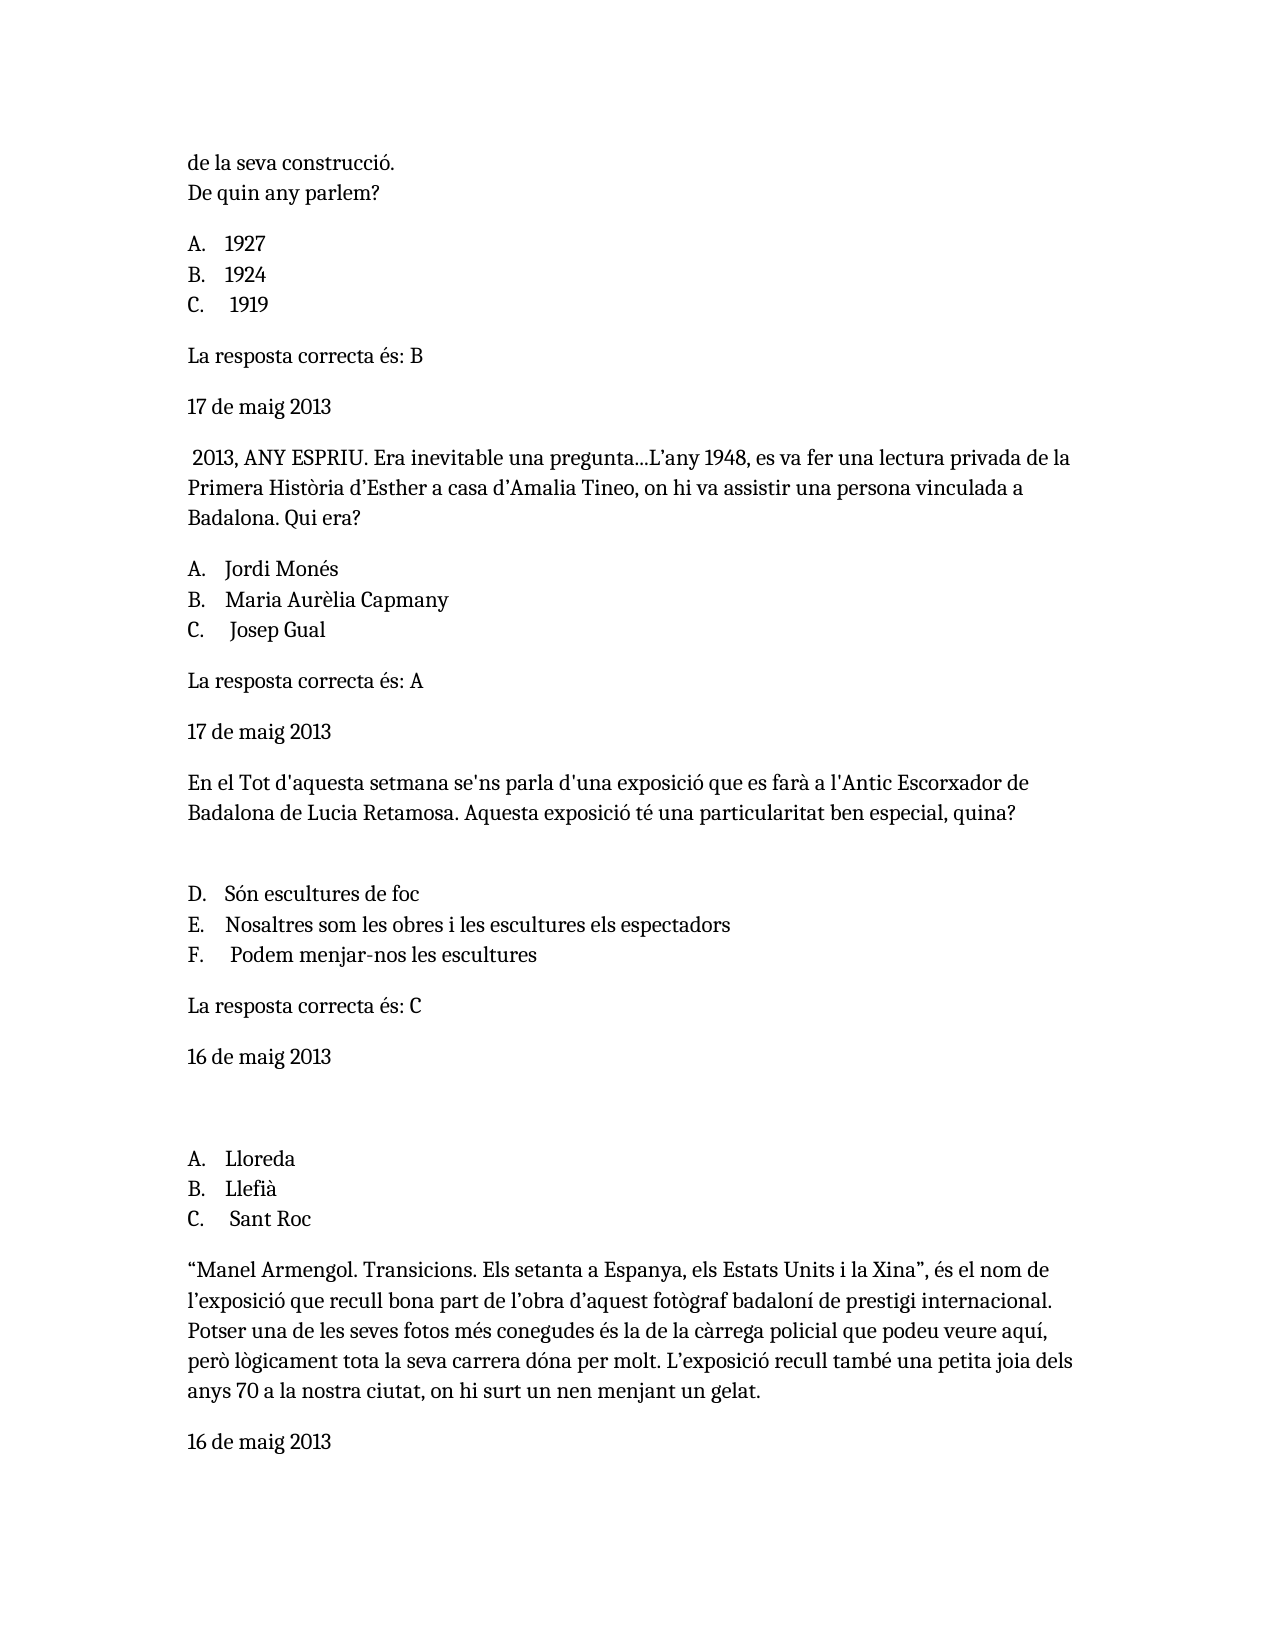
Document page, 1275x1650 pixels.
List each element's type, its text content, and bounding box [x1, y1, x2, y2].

list Llefià [187, 1176, 1087, 1202]
text 2013, ANY ESPRIU. Era inevitable una pregunta...L’any 1948, es va fer una lectura privada de la Primera Història d’Esther a casa d’Amalia Tineo, on hi va assistir una persona vinculada a Badalona. Qui era? [187, 445, 1087, 532]
list 1924 [187, 261, 1087, 288]
text 17 de maig 2013 [187, 394, 1087, 420]
text 16 de maig 2013 [187, 1429, 1087, 1456]
list Maria Aurèlia Capmany [187, 586, 1087, 613]
list Jordi Monés [187, 556, 1087, 583]
list Sant Roc [187, 1206, 1087, 1233]
text 17 de maig 2013 [187, 719, 1087, 745]
list Podem menjar-nos les escultures [187, 942, 1087, 968]
list 1927 [187, 231, 1087, 258]
list Són escultures de foc [187, 881, 1087, 908]
text 16 de maig 2013 [187, 1044, 1087, 1070]
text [187, 150, 1087, 207]
text “Manel Armengol. Transicions. Els setanta a Espanya, els Estats Units i la Xina”, és el nom de l’exposició que recull bona part de l’obra d’aquest fotògraf badaloní de prestigi internacional. Potser una de les seves fotos més conegudes és la de la càrrega policial que podeu veure aquí, però lògicament tota la seva carrera dóna per molt. L’exposició recull també una petita joia dels anys 70 a la nostra ciutat, on hi surt un nen menjant un gelat. [187, 1257, 1087, 1404]
text La resposta correcta és: C [187, 993, 1087, 1019]
list 1919 [187, 292, 1087, 318]
list Nosaltres som les obres i les escultures els espectadors [187, 911, 1087, 938]
text La resposta correcta és: B [187, 343, 1087, 369]
list Lloreda [187, 1146, 1087, 1172]
text En el Tot d'aquesta setmana se'ns parla d'una exposició que es farà a l'Antic Escorxador de Badalona de Lucia Retamosa. Aquesta exposició té una particularitat ben especial, quina? [187, 770, 1087, 857]
text La resposta correcta és: A [187, 668, 1087, 694]
list Josep Gual [187, 617, 1087, 643]
